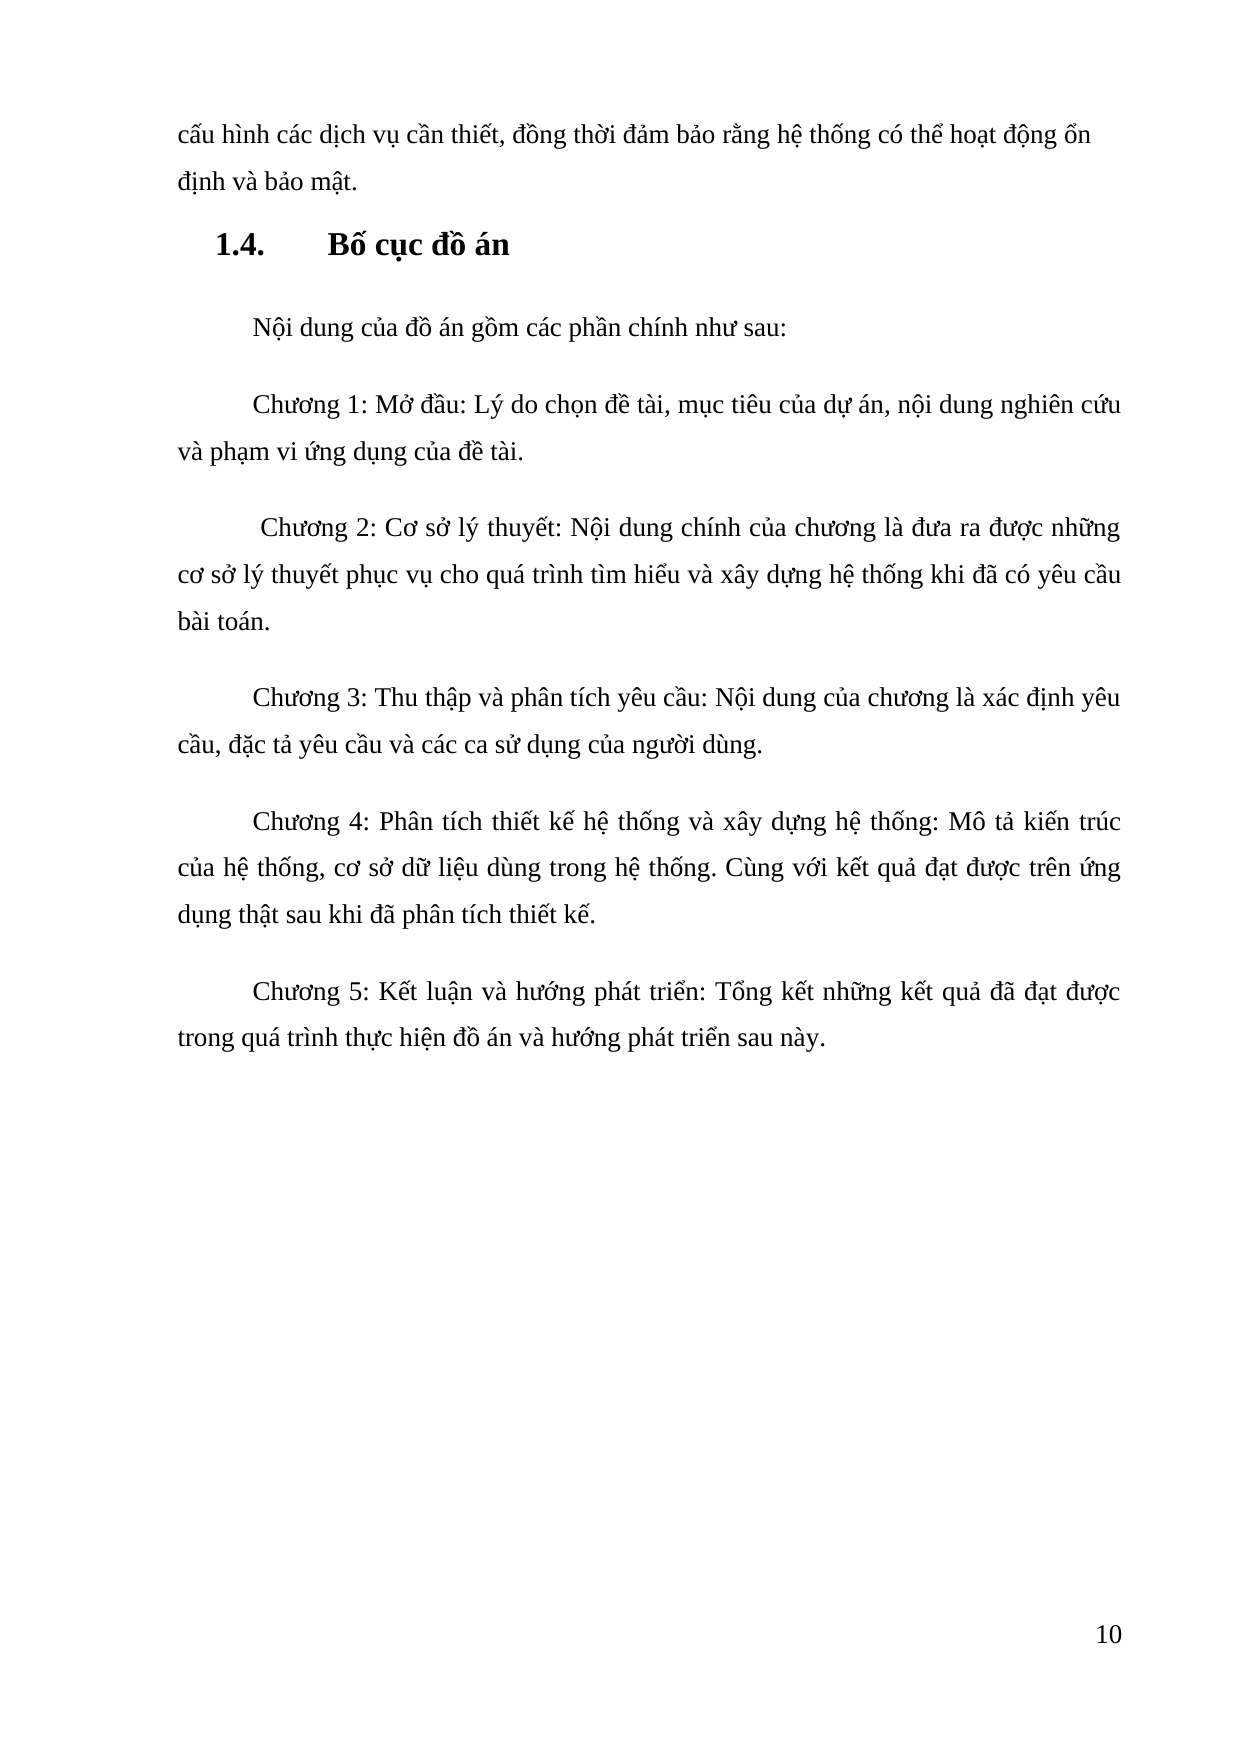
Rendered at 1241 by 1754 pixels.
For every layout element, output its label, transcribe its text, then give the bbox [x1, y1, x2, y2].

text Chương 1: Mở đầu: Lý do chọn đề tài, mục tiêu của dự án, nội dung nghiên cứu và phạm vi ứng dụng của đề tài. [177, 388, 1122, 466]
subtitle Bố cục đồ án [215, 224, 1122, 262]
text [177, 118, 1122, 196]
text Chương 5: Kết luận và hướng phát triển: Tổng kết những kết quả đã đạt được trong quá trình thực hiện đồ án và hướng phát triển sau này. [177, 975, 1122, 1053]
text Chương 3: Thu thập và phân tích yêu cầu: Nội dung của chương là xác định yêu cầu, đặc tả yêu cầu và các ca sử dụng của người dùng. [177, 681, 1122, 759]
text Chương 4: Phân tích thiết kế hệ thống và xây dựng hệ thống: Mô tả kiến trúc của hệ thống, cơ sở dữ liệu dùng trong hệ thống. Cùng với kết quả đạt được trên ứng dụng thật sau khi đã phân tích thiết kế. [177, 805, 1122, 929]
text Chương 2: Cơ sở lý thuyết: Nội dung chính của chương là đưa ra được những cơ sở lý thuyết phục vụ cho quá trình tìm hiểu và xây dựng hệ thống khi đã có yêu cầu bài toán. [177, 511, 1122, 636]
text Nội dung của đồ án gồm các phần chính như sau: [177, 311, 1122, 343]
